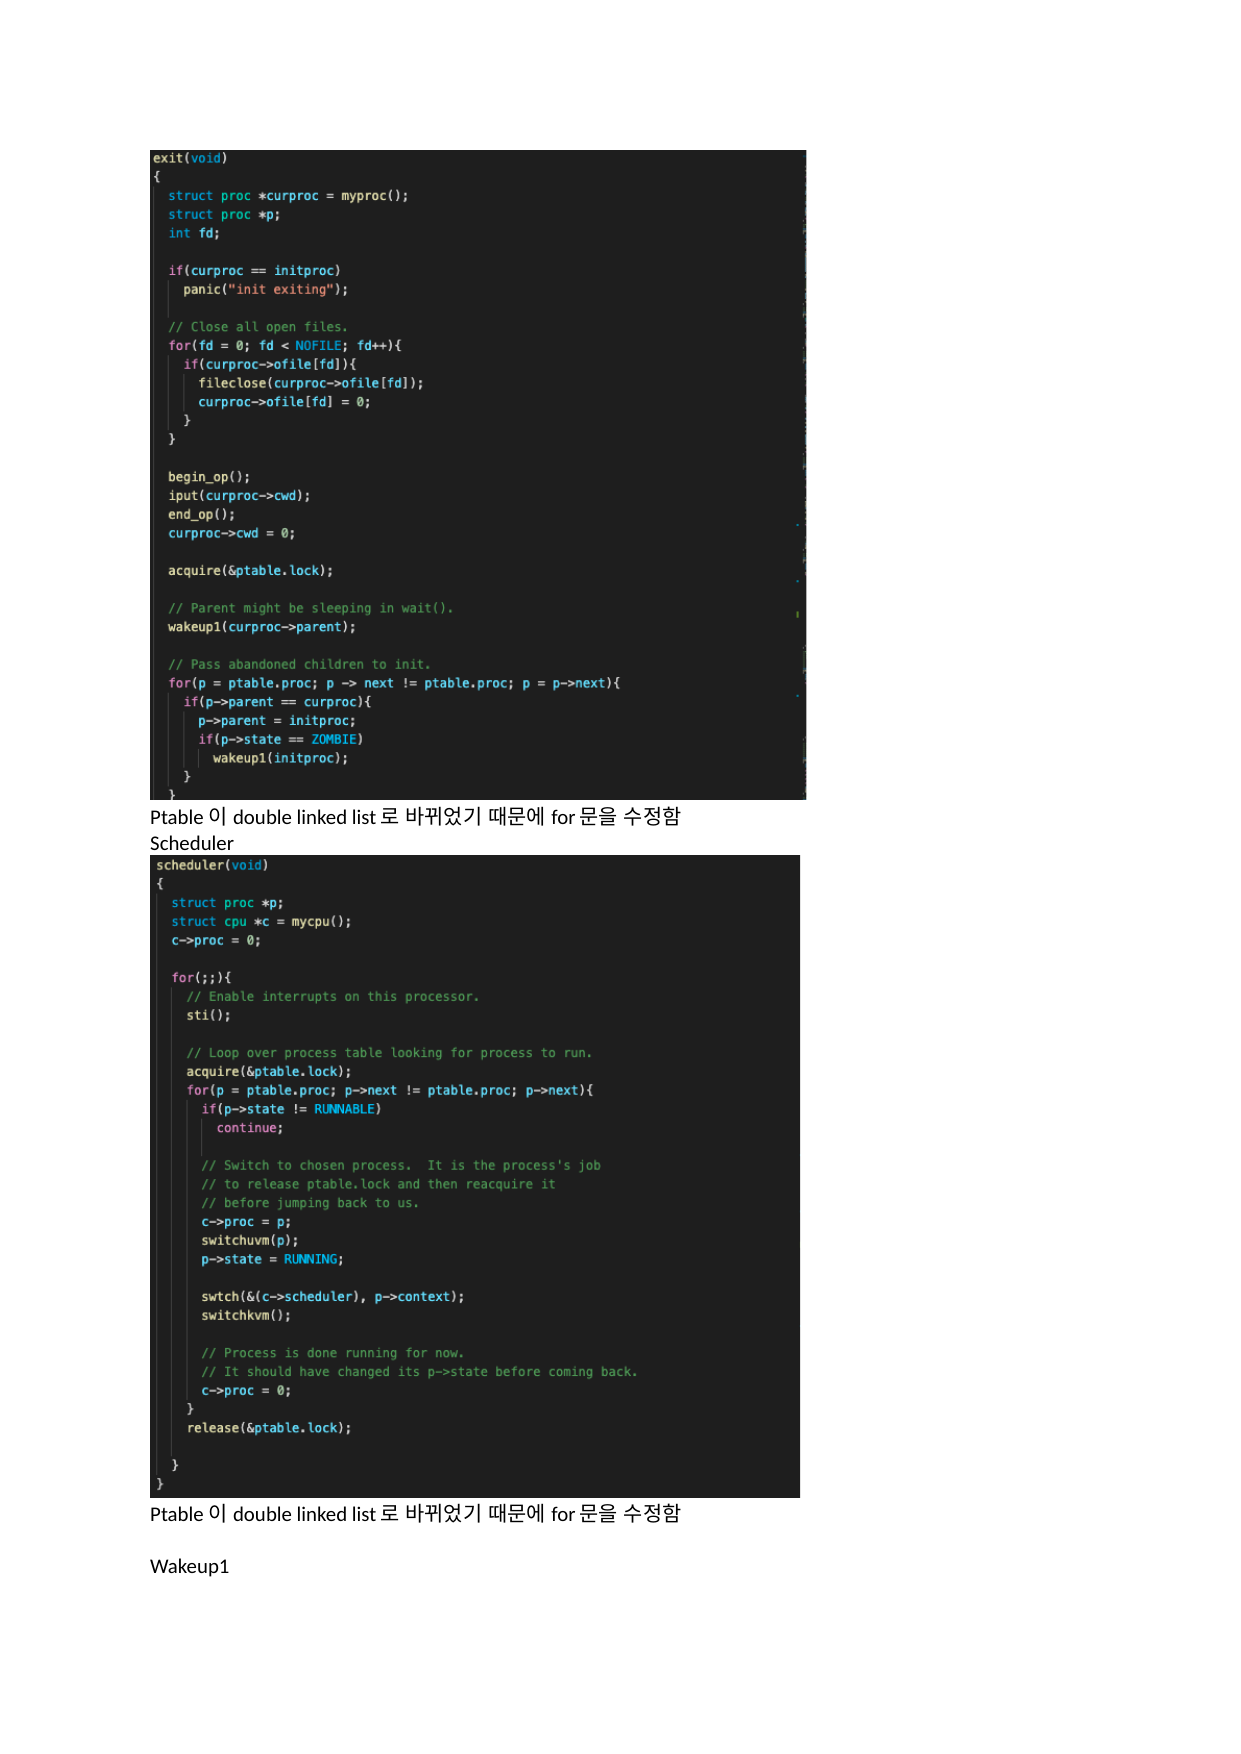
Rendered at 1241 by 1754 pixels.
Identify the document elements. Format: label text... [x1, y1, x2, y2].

picture [150, 855, 800, 1498]
text Scheduler [150, 830, 1090, 856]
picture [150, 150, 807, 800]
text Ptable이 double linked list로 바뀌었기 때문에 for문을 수정함 [150, 800, 1090, 830]
text Ptable이 double linked list로 바뀌었기 때문에 for문을 수정함 [150, 1497, 1090, 1527]
text Wakeup1 [150, 1553, 1090, 1578]
